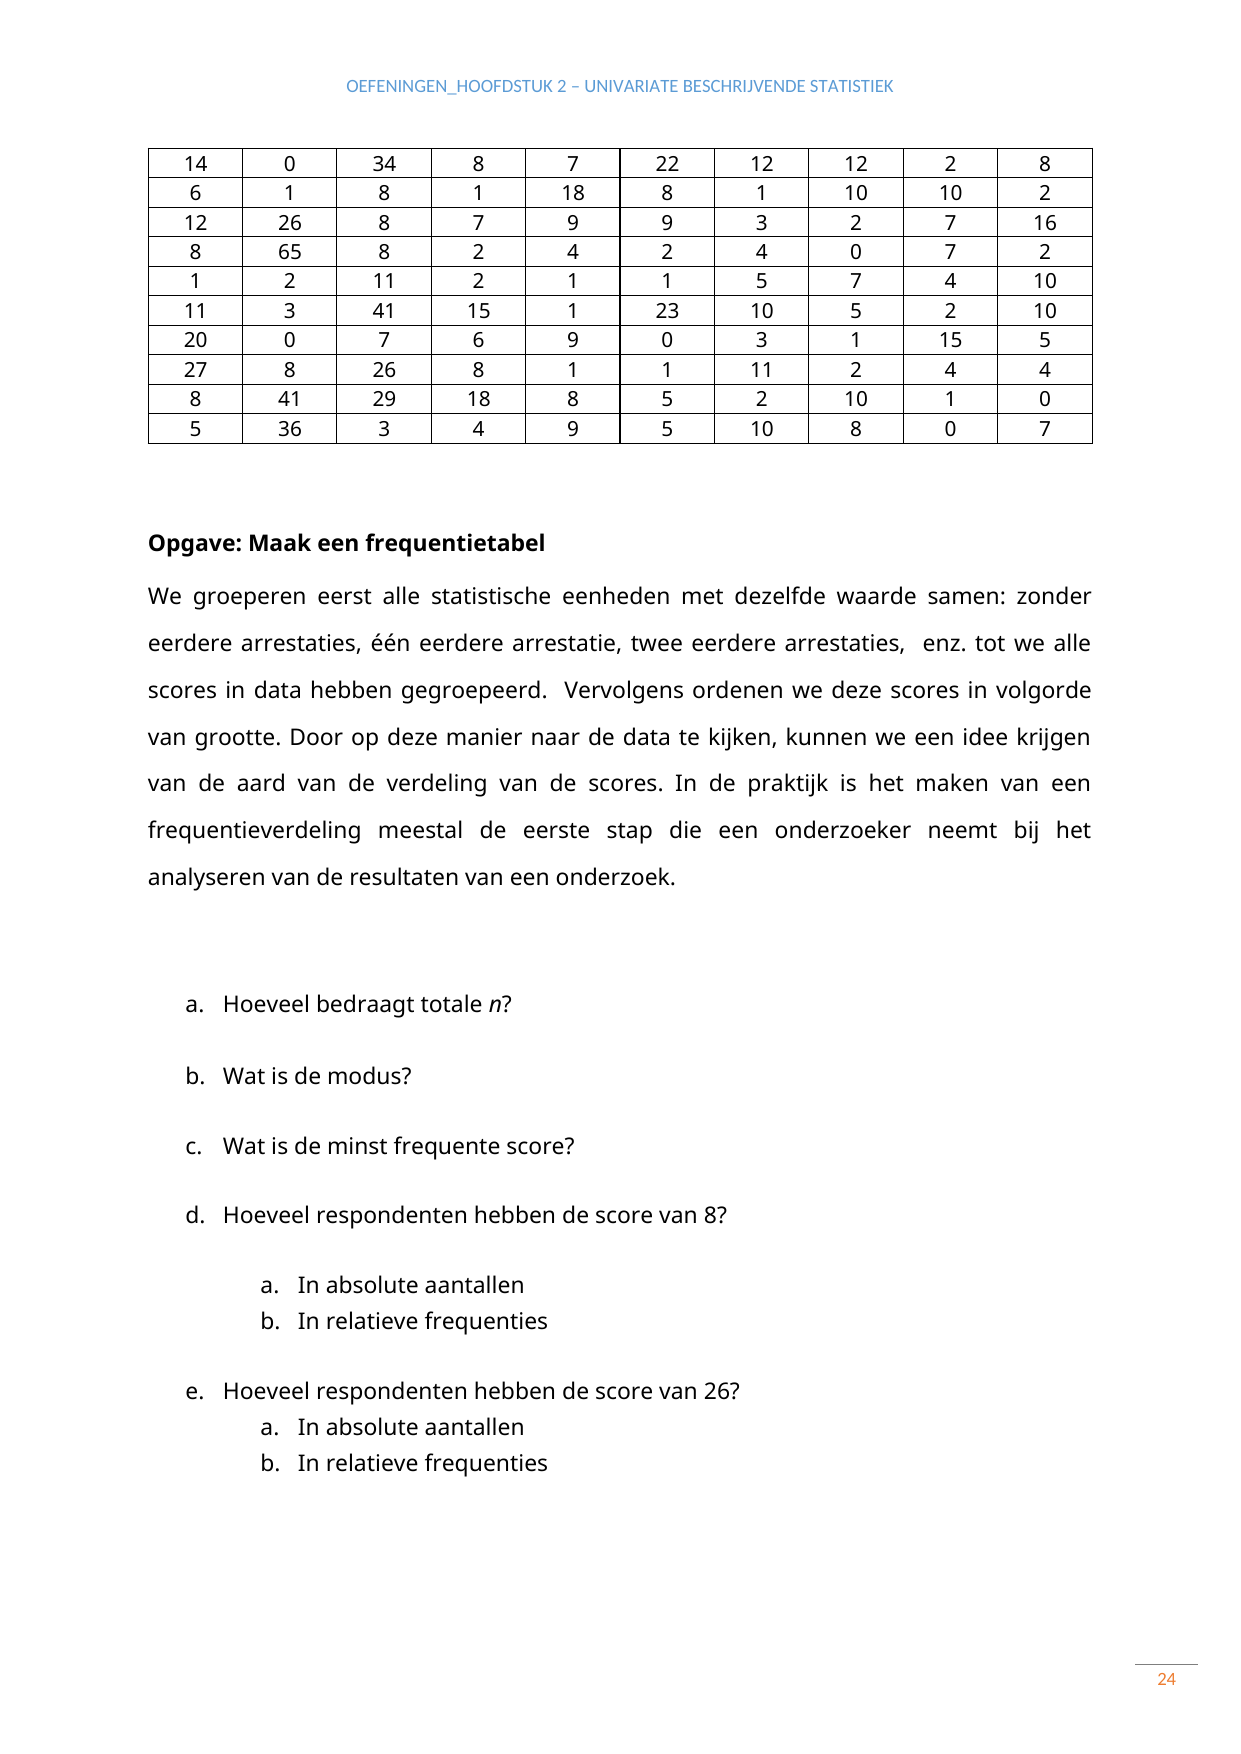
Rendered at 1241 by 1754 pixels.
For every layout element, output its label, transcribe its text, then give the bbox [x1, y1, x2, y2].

table_cell 1 [904, 385, 997, 413]
table_cell 1 [526, 296, 619, 324]
table_cell 8 [526, 385, 619, 413]
table_cell 15 [432, 296, 525, 324]
table_cell 4 [904, 355, 997, 383]
table_cell 36 [243, 414, 336, 442]
list In absolute aantallen [260, 1411, 1093, 1442]
table_cell 0 [243, 326, 336, 354]
table_cell 5 [809, 296, 903, 324]
table_cell 8 [243, 355, 336, 383]
text We groeperen eerst alle statistische eenheden met dezelfde waarde samen: zonder eerdere arrestaties, één eerdere arrestatie, twee eerdere arrestaties, enz. tot we alle scores in data hebben gegroepeerd. Vervolgens ordenen we deze scores in volgorde van grootte. Door op deze manier naar de data te kijken, kunnen we een idee krijgen van de aard van de verdeling van de scores. In de praktijk is het maken van een frequentieverdeling meestal de eerste stap die een onderzoeker neemt bij het analyseren van de resultaten van een onderzoek. [148, 580, 1093, 892]
list In absolute aantallen [260, 1269, 1093, 1300]
table_header 12 [809, 149, 903, 177]
table_cell 1 [621, 267, 714, 295]
table_cell 1 [432, 178, 525, 207]
table_cell 9 [621, 208, 714, 236]
table_cell 7 [998, 414, 1092, 442]
table_cell 3 [715, 208, 808, 236]
table_cell 10 [998, 267, 1092, 295]
table_header 22 [621, 149, 714, 177]
table_cell 8 [337, 178, 431, 207]
table_cell 2 [809, 208, 903, 236]
table_cell 8 [337, 208, 431, 236]
table_cell 11 [149, 296, 242, 324]
table_cell 2 [621, 237, 714, 266]
table_header 8 [432, 149, 525, 177]
table_header 12 [715, 149, 808, 177]
table_cell 5 [621, 385, 714, 413]
table_cell 5 [621, 414, 714, 442]
table_cell 2 [715, 385, 808, 413]
table_cell 8 [149, 385, 242, 413]
table_cell 18 [432, 385, 525, 413]
table_cell 18 [526, 178, 619, 207]
table_cell 12 [149, 208, 242, 236]
table_cell 1 [621, 355, 714, 383]
table_cell 7 [337, 326, 431, 354]
table_cell 5 [998, 326, 1092, 354]
table_cell 8 [621, 178, 714, 207]
table_cell 10 [715, 414, 808, 442]
table_cell 26 [243, 208, 336, 236]
table_cell 5 [149, 414, 242, 442]
table_cell 6 [432, 326, 525, 354]
table_cell 15 [904, 326, 997, 354]
table_cell 23 [621, 296, 714, 324]
table_cell 2 [998, 237, 1092, 266]
table_cell 11 [337, 267, 431, 295]
table_cell 9 [526, 326, 619, 354]
table_cell 26 [337, 355, 431, 383]
table_cell 4 [432, 414, 525, 442]
table_cell 2 [904, 296, 997, 324]
table_cell 0 [621, 326, 714, 354]
table_cell 9 [526, 414, 619, 442]
table_header 7 [526, 149, 619, 177]
list Hoeveel respondenten hebben de score van 26? [185, 1375, 1093, 1406]
table_cell 10 [809, 178, 903, 207]
table_cell 2 [432, 237, 525, 266]
table_cell 41 [243, 385, 336, 413]
table_cell 8 [337, 237, 431, 266]
table_cell 7 [904, 208, 997, 236]
table_cell 1 [526, 267, 619, 295]
table_cell 10 [998, 296, 1092, 324]
table_cell 27 [149, 355, 242, 383]
table_cell 8 [809, 414, 903, 442]
table_cell 10 [904, 178, 997, 207]
table_cell 3 [243, 296, 336, 324]
table_cell 16 [998, 208, 1092, 236]
table_cell 29 [337, 385, 431, 413]
table_header 0 [243, 149, 336, 177]
table_header 34 [337, 149, 431, 177]
table_cell 2 [432, 267, 525, 295]
table_cell 41 [337, 296, 431, 324]
text Opgave: Maak een frequentietabel [148, 527, 1093, 558]
table_cell 20 [149, 326, 242, 354]
table_cell 5 [715, 267, 808, 295]
table_cell 11 [715, 355, 808, 383]
table_cell 9 [526, 208, 619, 236]
list Hoeveel bedraagt totale n? [185, 988, 1093, 1019]
table_cell 4 [904, 267, 997, 295]
table_cell 2 [243, 267, 336, 295]
table_cell 10 [809, 385, 903, 413]
table_cell 1 [809, 326, 903, 354]
table_cell 8 [432, 355, 525, 383]
list Hoeveel respondenten hebben de score van 8? [185, 1199, 1093, 1231]
table_cell 4 [715, 237, 808, 266]
table_cell 2 [809, 355, 903, 383]
table_cell 4 [998, 355, 1092, 383]
table_cell 0 [998, 385, 1092, 413]
table_cell 0 [809, 237, 903, 266]
list Wat is de minst frequente score? [185, 1130, 1093, 1161]
table_cell 1 [715, 178, 808, 207]
table_cell 1 [149, 267, 242, 295]
table_cell 7 [432, 208, 525, 236]
table_cell 65 [243, 237, 336, 266]
table_cell 7 [809, 267, 903, 295]
table_cell 10 [715, 296, 808, 324]
table_header 2 [904, 149, 997, 177]
table_cell 2 [998, 178, 1092, 207]
table_cell 0 [904, 414, 997, 442]
table_cell 4 [526, 237, 619, 266]
list Wat is de modus? [185, 1060, 1093, 1091]
table_cell 3 [715, 326, 808, 354]
table_cell 1 [526, 355, 619, 383]
list In relatieve frequenties [260, 1305, 1093, 1336]
table_cell 6 [149, 178, 242, 207]
table_cell 8 [149, 237, 242, 266]
table_header 14 [149, 149, 242, 177]
table_cell 3 [337, 414, 431, 442]
list In relatieve frequenties [260, 1447, 1093, 1478]
table_cell 7 [904, 237, 997, 266]
table_cell 1 [243, 178, 336, 207]
table_header 8 [998, 149, 1092, 177]
